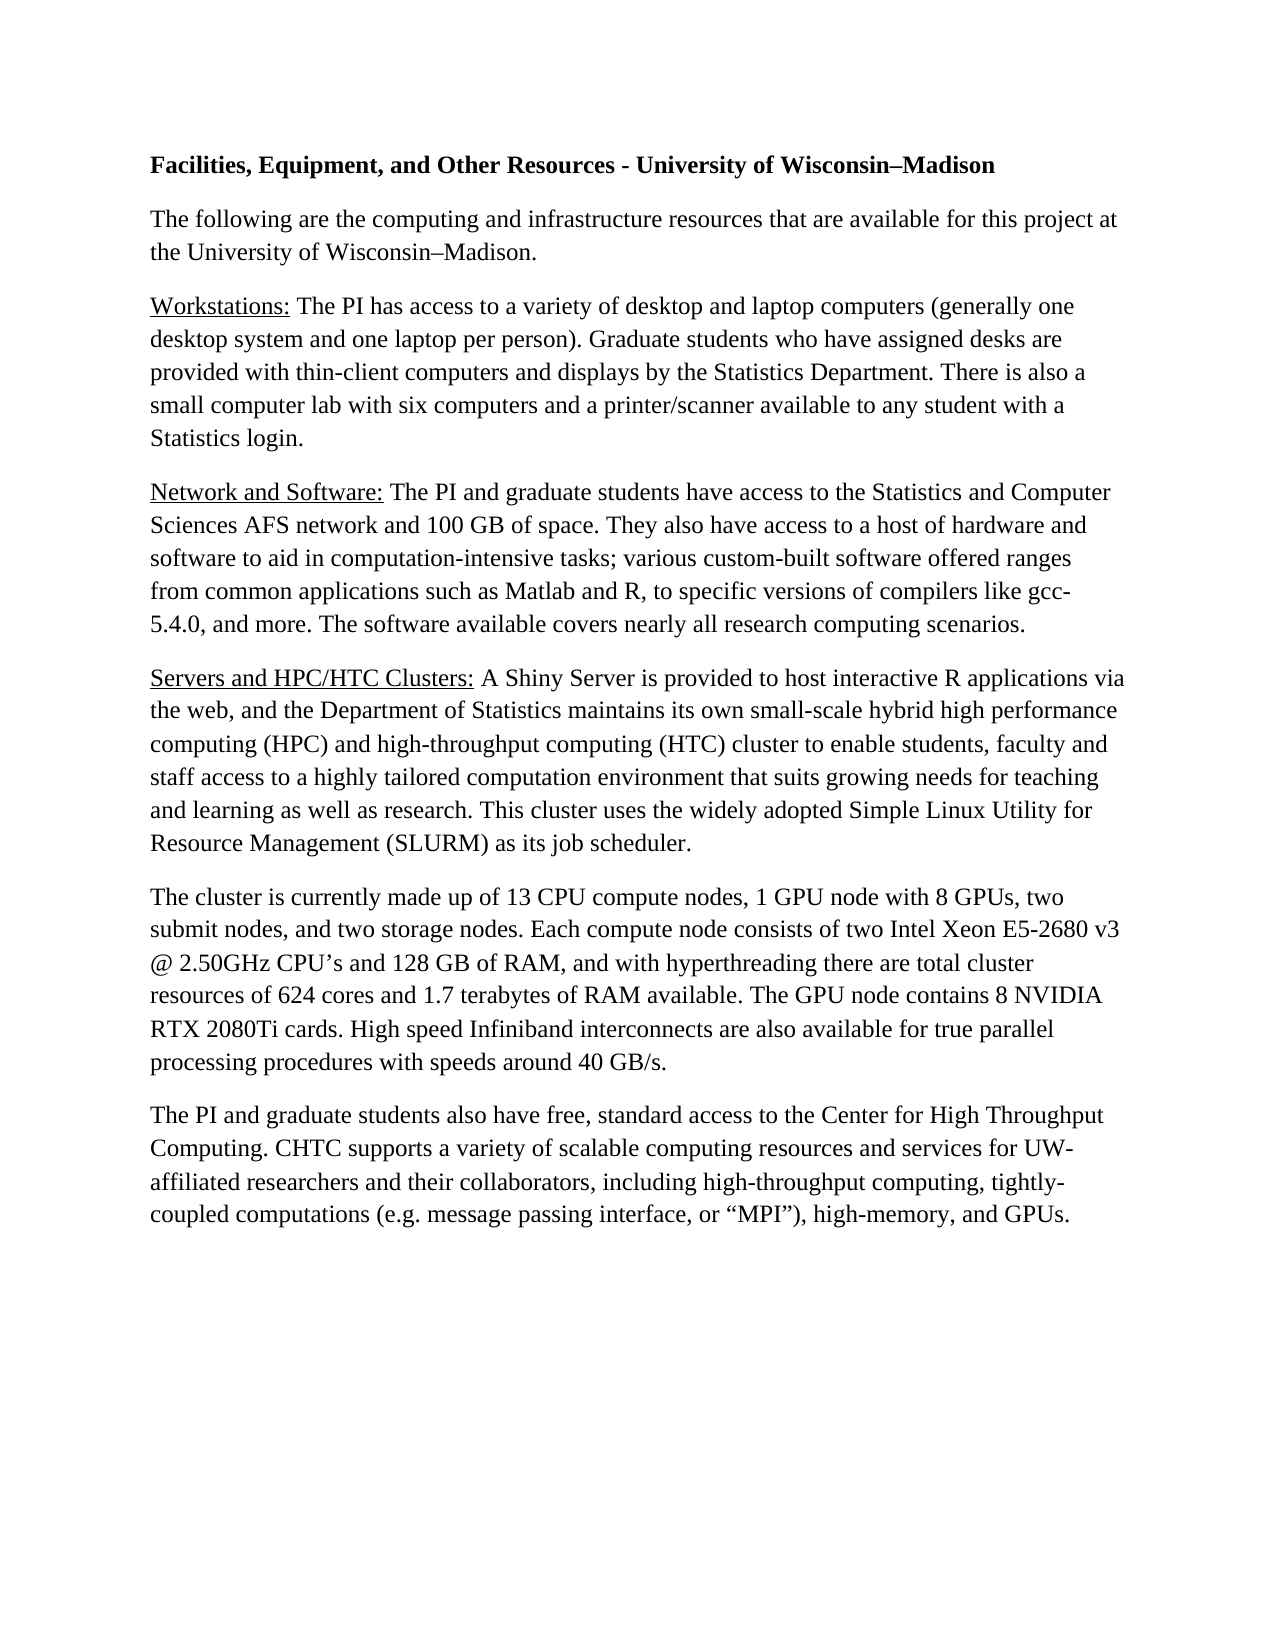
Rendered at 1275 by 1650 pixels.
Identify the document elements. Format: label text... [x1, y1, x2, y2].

text Network and Software: The PI and graduate students have access to the Statistics and Computer Sciences AFS network and 100 GB of space. They also have access to a host of hardware and software to aid in computation-intensive tasks; various custom-built software offered ranges from common applications such as Matlab and R, to specific versions of compilers like gcc-5.4.0, and more. The software available covers nearly all research computing scenarios. [150, 477, 1125, 637]
text The cluster is currently made up of 13 CPU compute nodes, 1 GPU node with 8 GPUs, two submit nodes, and two storage nodes. Each compute node consists of two Intel Xeon E5-2680 v3 @ 2.50GHz CPU’s and 128 GB of RAM, and with hyperthreading there are total cluster resources of 624 cores and 1.7 terabytes of RAM available. The GPU node contains 8 NVIDIA RTX 2080Ti cards. High speed Infiniband interconnects are also available for true parallel processing procedures with speeds around 40 GB/s. [150, 882, 1125, 1075]
text Servers and HPC/HTC Clusters: A Shiny Server is provided to host interactive R applications via the web, and the Department of Statistics maintains its own small-scale hybrid high performance computing (HPC) and high-throughput computing (HTC) cluster to enable students, faculty and staff access to a highly tailored computation environment that suits growing needs for teaching and learning as well as research. This cluster uses the widely adopted Simple Linux Utility for Resource Management (SLURM) as its job scheduler. [150, 663, 1125, 856]
text Facilities, Equipment, and Other Resources - University of Wisconsin–Madison [150, 150, 1125, 179]
text The following are the computing and infrastructure resources that are available for this project at the University of Wisconsin–Madison. [150, 204, 1125, 266]
text Workstations: The PI has access to a variety of desktop and laptop computers (generally one desktop system and one laptop per person). Graduate students who have assigned desks are provided with thin-client computers and displays by the Statistics Department. There is also a small computer lab with six computers and a printer/scanner available to any student with a Statistics login. [150, 291, 1125, 452]
text The PI and graduate students also have free, standard access to the Center for High Throughput Computing. CHTC supports a variety of scalable computing resources and services for UW-affiliated researchers and their collaborators, including high-throughput computing, tightly-coupled computations (e.g. message passing interface, or “MPI”), high-memory, and GPUs. [150, 1101, 1125, 1228]
